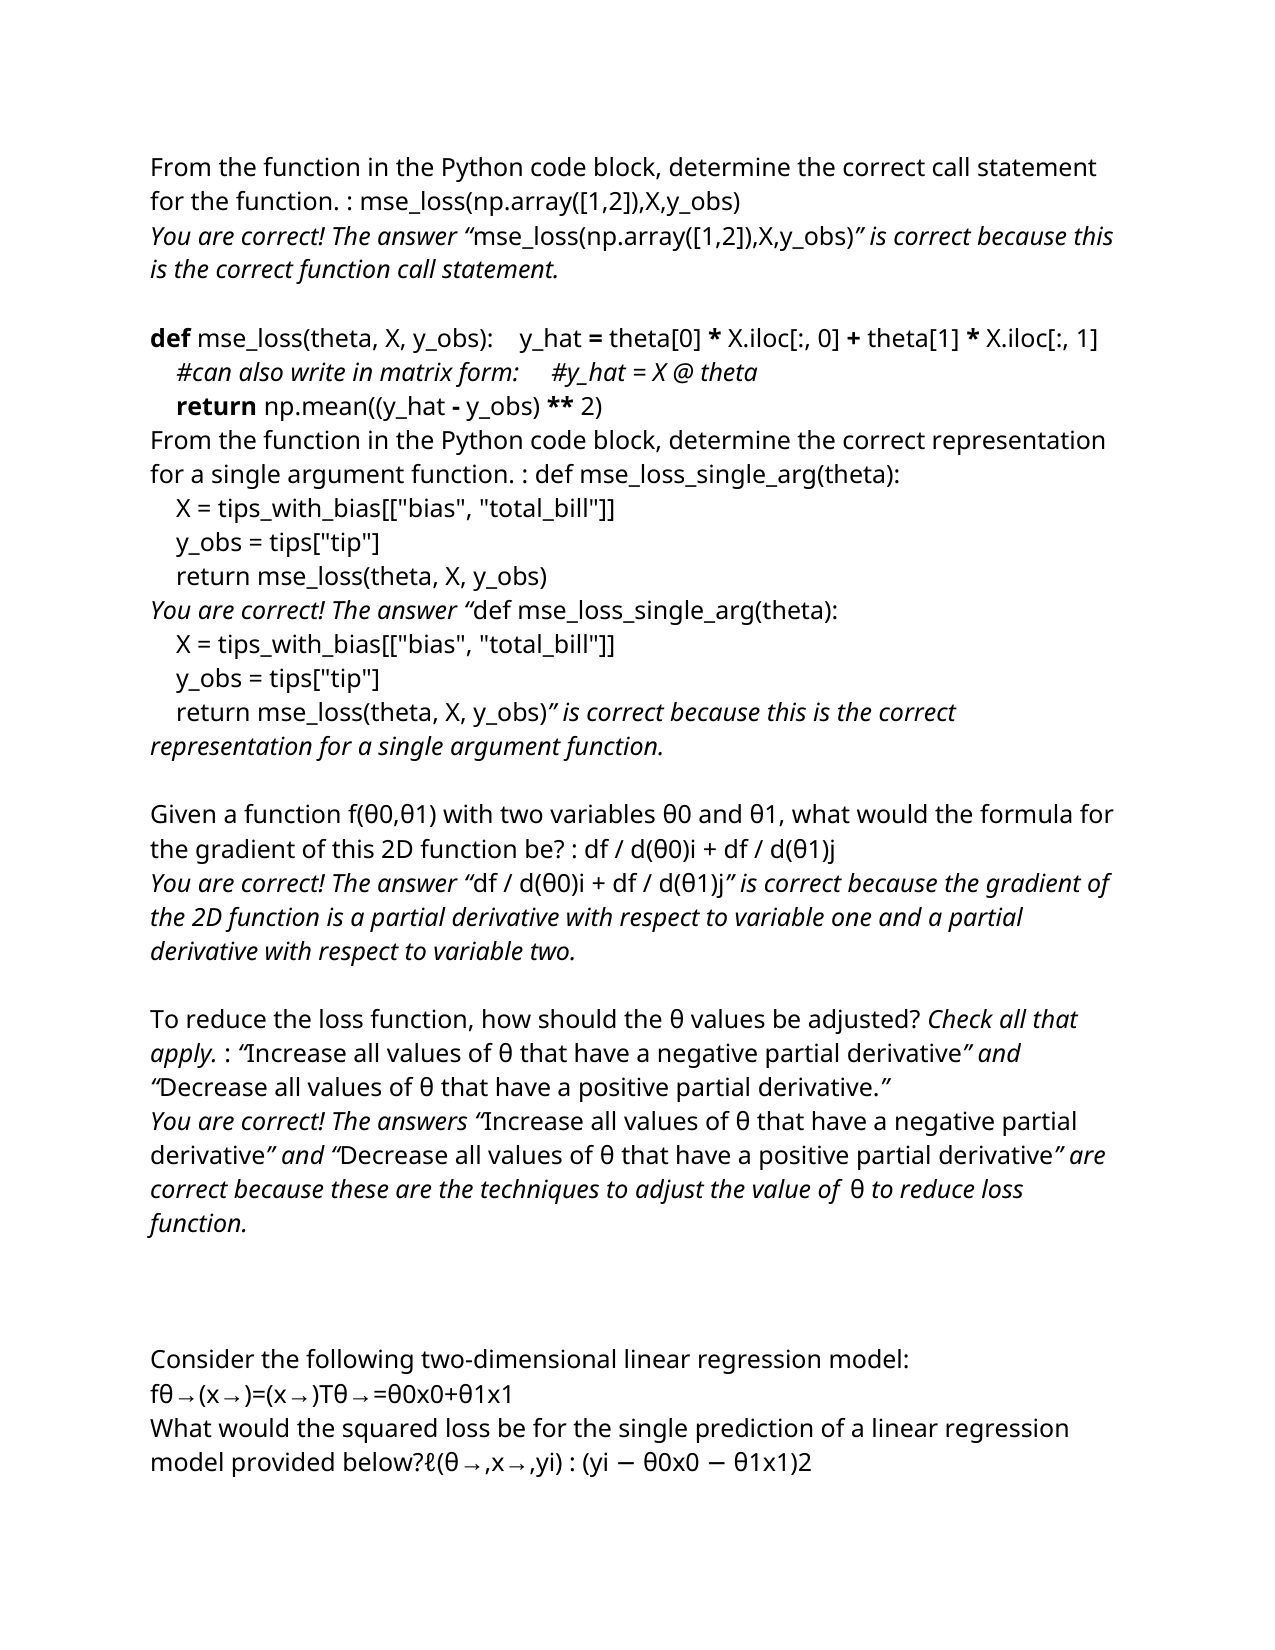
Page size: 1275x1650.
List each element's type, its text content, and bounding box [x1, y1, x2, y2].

text You are correct! The answer “def mse_loss_single_arg(theta): [150, 593, 1125, 627]
text return np.mean((y_hat - y_obs) ** 2) [150, 388, 1125, 422]
text To reduce the loss function, how should the θ values be adjusted? Check all that apply. : “Increase all values of θ that have a negative partial derivative” and “Decrease all values of θ that have a positive partial derivative.” [150, 1002, 1125, 1104]
text y_obs = tips["tip"] [150, 525, 1125, 559]
text X = tips_with_bias[["bias", "total_bill"]] [150, 627, 1125, 661]
text def mse_loss(theta, X, y_obs): y_hat = theta[0] * X.iloc[:, 0] + theta[1] * X.iloc[:, 1] [150, 320, 1125, 354]
text return mse_loss(theta, X, y_obs)” is correct because this is the correct representation for a single argument function. [150, 695, 1125, 763]
text You are correct! The answer “mse_loss(np.array([1,2]),X,y_obs)” is correct because this is the correct function call statement. [150, 218, 1125, 286]
text #can also write in matrix form: #y_hat = X @ theta [150, 354, 1125, 388]
text Consider the following two-dimensional linear regression model: [150, 1342, 1125, 1376]
text You are correct! The answer “df / d(θ0)i + df / d(θ1)j” is correct because the gradient of the 2D function is a partial derivative with respect to variable one and a partial derivative with respect to variable two. [150, 865, 1125, 967]
text X = tips_with_bias[["bias", "total_bill"]] [150, 491, 1125, 525]
text y_obs = tips["tip"] [150, 661, 1125, 695]
text You are correct! The answers “Increase all values of θ that have a negative partial derivative” and “Decrease all values of θ that have a positive partial derivative” are correct because these are the techniques to adjust the value of θ to reduce loss function. [150, 1104, 1125, 1240]
text return mse_loss(theta, X, y_obs) [150, 559, 1125, 593]
text From the function in the Python code block, determine the correct call statement for the function. : mse_loss(np.array([1,2]),X,y_obs) [150, 150, 1125, 218]
text From the function in the Python code block, determine the correct representation for a single argument function. : def mse_loss_single_arg(theta): [150, 422, 1125, 491]
text What would the squared loss be for the single prediction of a linear regression model provided below? ℓ(θ→,x→,yi) : (yi − θ0x0 − θ1x1)2 [150, 1410, 1125, 1478]
text fθ→(x→)=(x→)Tθ→=θ0x0+θ1x1 [150, 1376, 1125, 1410]
text Given a function f(θ0,θ1) with two variables θ0 and θ1, what would the formula for the gradient of this 2D function be? : df / d(θ0)i + df / d(θ1)j [150, 797, 1125, 865]
